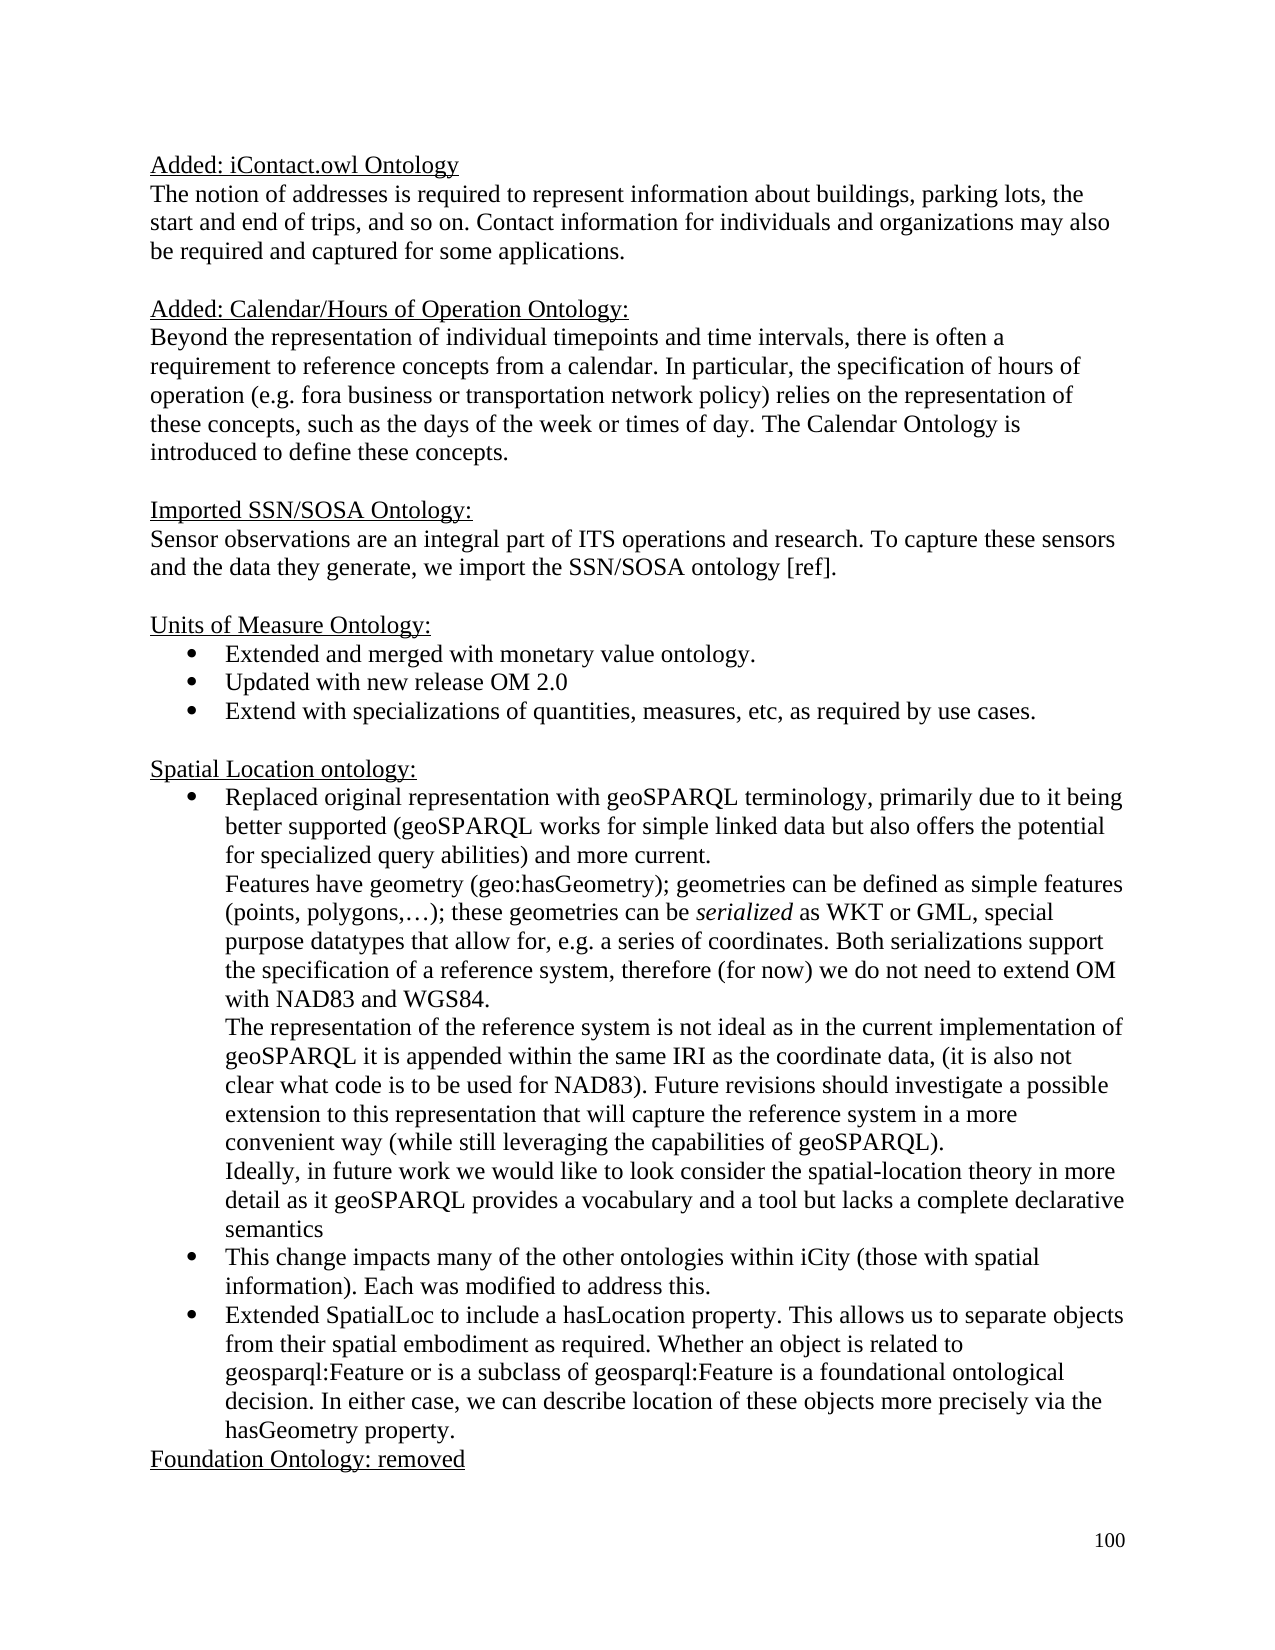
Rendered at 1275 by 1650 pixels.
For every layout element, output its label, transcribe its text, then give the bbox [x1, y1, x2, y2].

text Imported SSN/SOSA Ontology: [150, 495, 1125, 524]
text Beyond the representation of individual timepoints and time intervals, there is often a requirement to reference concepts from a calendar. In particular, the specification of hours of operation (e.g. fora business or transportation network policy) relies on the representation of these concepts, such as the days of the week or times of day. The Calendar Ontology is introduced to define these concepts. [150, 322, 1125, 466]
list Extended and merged with monetary value ontology. [187, 639, 1125, 667]
list Updated with new release OM 2.0 [187, 667, 1125, 696]
list Extended SpatialLoc to include a hasLocation property. This allows us to separate objects from their spatial embodiment as required. Whether an object is related to geosparql:Feature or is a subclass of geosparql:Feature is a foundational ontological decision. In either case, we can describe location of these objects more precisely via the hasGeometry property. [187, 1300, 1125, 1444]
text Units of Measure Ontology: [150, 610, 1125, 639]
text Added: iContact.owl Ontology [150, 150, 1125, 179]
text Spatial Location ontology: [150, 754, 1125, 782]
list Replaced original representation with geoSPARQL terminology, primarily due to it being better supported (geoSPARQL works for simple linked data but also offers the potential for specialized query abilities) and more current. Features have geometry (geo:hasGeometry); geometries can be defined as simple features (points, polygons,…); these geometries can be serialized as WKT or GML, special purpose datatypes that allow for, e.g. a series of coordinates. Both serializations support the specification of a reference system, therefore (for now) we do not need to extend OM with NAD83 and WGS84. The representation of the reference system is not ideal as in the current implementation of geoSPARQL it is appended within the same IRI as the coordinate data, (it is also not clear what code is to be used for NAD83). Future revisions should investigate a possible extension to this representation that will capture the reference system in a more convenient way (while still leveraging the capabilities of geoSPARQL). Ideally, in future work we would like to look consider the spatial-location theory in more detail as it geoSPARQL provides a vocabulary and a tool but lacks a complete declarative semantics [187, 782, 1125, 1242]
list This change impacts many of the other ontologies within iCity (those with spatial information). Each was modified to address this. [187, 1242, 1125, 1300]
text Added: Calendar/Hours of Operation Ontology: [150, 294, 1125, 322]
text Sensor observations are an integral part of ITS operations and research. To capture these sensors and the data they generate, we import the SSN/SOSA ontology [ref]. [150, 524, 1125, 581]
text The notion of addresses is required to represent information about buildings, parking lots, the start and end of trips, and so on. Contact information for individuals and organizations may also be required and captured for some applications. [150, 179, 1125, 265]
list Extend with specializations of quantities, measures, etc, as required by use cases. [187, 696, 1125, 725]
text Foundation Ontology: removed [150, 1444, 1125, 1472]
